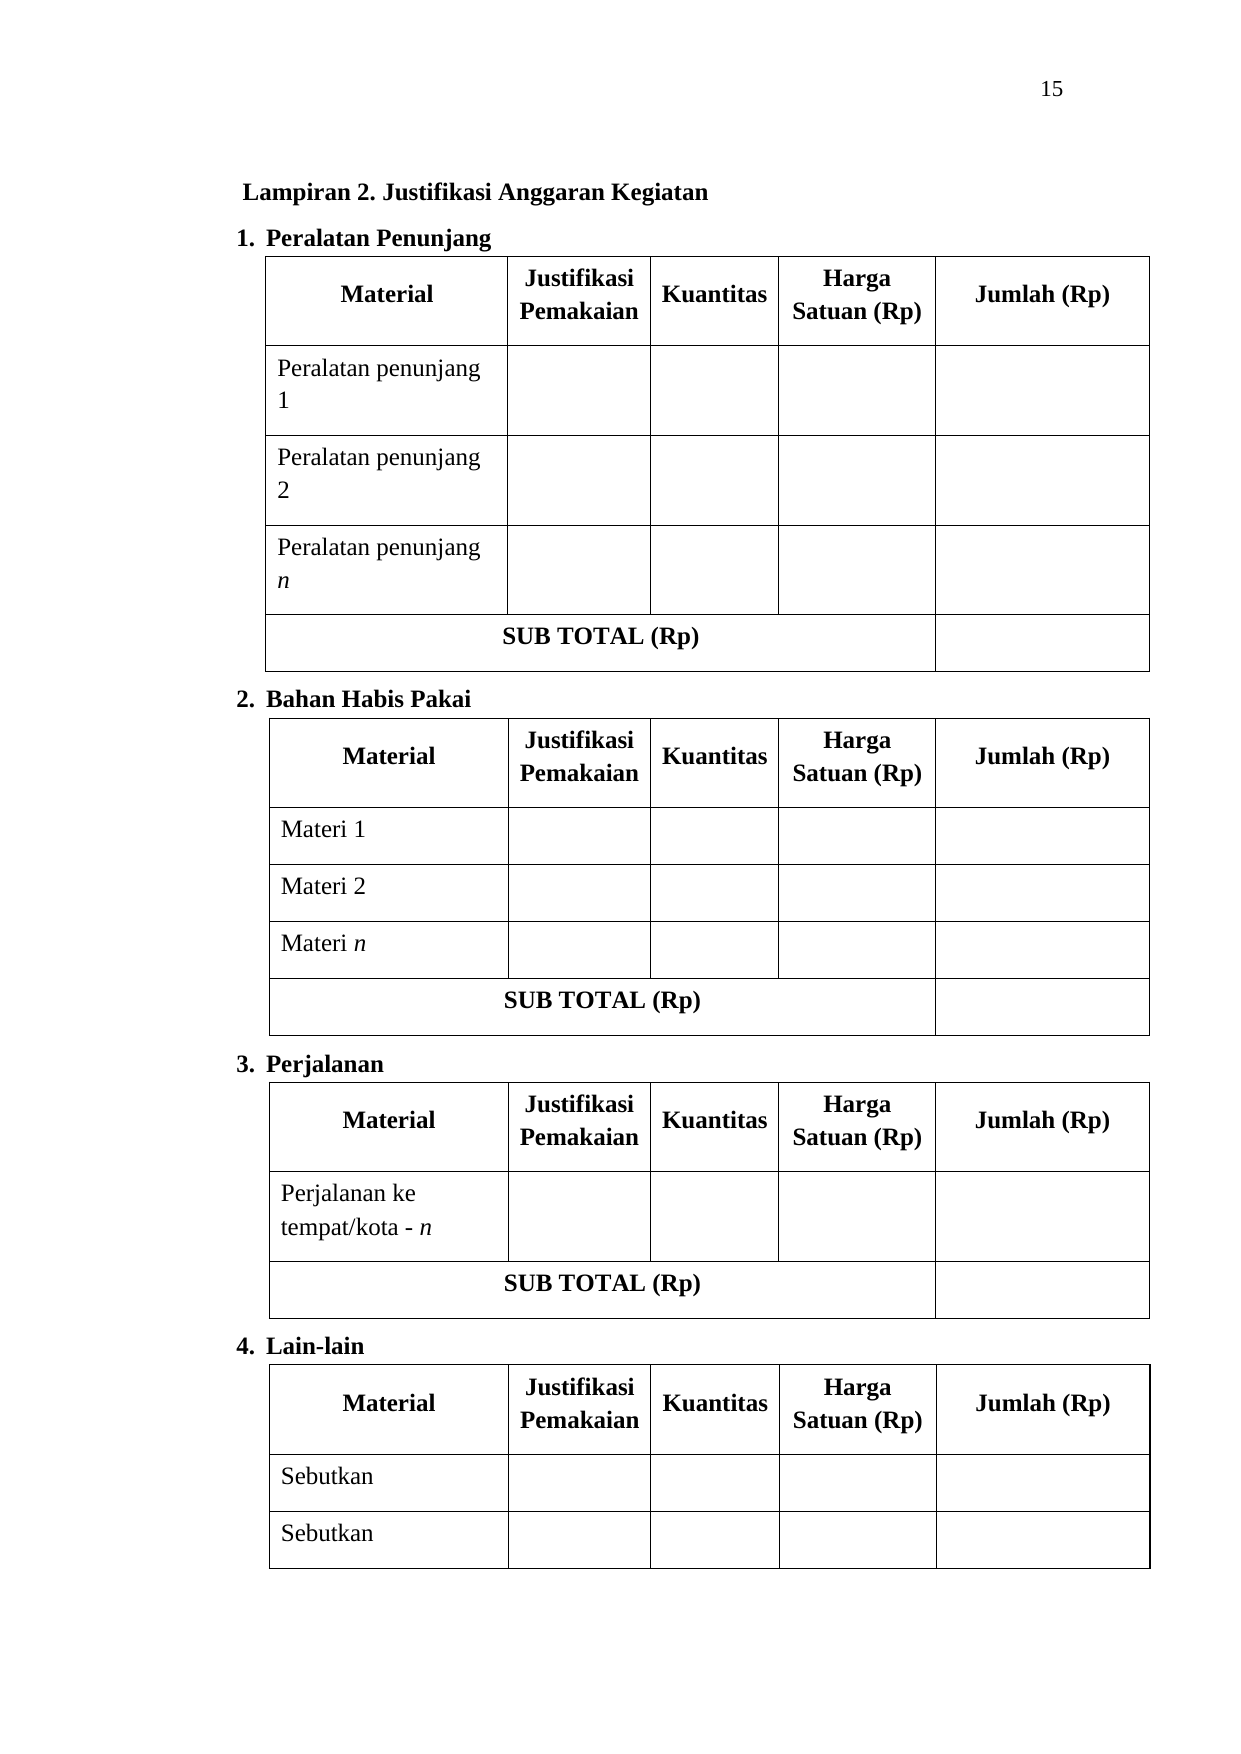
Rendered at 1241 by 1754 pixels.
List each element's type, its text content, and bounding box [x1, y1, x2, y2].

table_cell [936, 436, 1149, 524]
table_cell [780, 1512, 936, 1568]
table_cell SUB TOTAL (Rp) [266, 615, 935, 671]
table_cell [651, 526, 778, 614]
table_cell SUB TOTAL (Rp) [270, 979, 935, 1035]
table_cell [936, 1262, 1149, 1318]
table_cell Perjalanan ke tempat/kota - n [270, 1172, 508, 1261]
table_header Jumlah (Rp) [937, 1365, 1149, 1454]
table_header Justifikasi Pemakaian [509, 719, 650, 807]
table_header Harga Satuan (Rp) [779, 257, 935, 345]
table_header Material [270, 719, 508, 807]
table_header Justifikasi Pemakaian [509, 1083, 650, 1171]
table_cell [651, 922, 778, 978]
table_cell [651, 1172, 778, 1261]
table_cell [936, 865, 1149, 921]
table_header Jumlah (Rp) [936, 1083, 1149, 1171]
table_cell [780, 1455, 936, 1511]
table_header Kuantitas [651, 719, 778, 807]
table_cell [779, 1172, 935, 1261]
table_cell [508, 526, 650, 614]
table_cell [936, 615, 1149, 671]
table_header Kuantitas [651, 1365, 779, 1454]
table_cell Sebutkan [270, 1455, 508, 1511]
list Bahan Habis Pakai [236, 684, 1063, 713]
table_header Material [270, 1083, 508, 1171]
table_cell Sebutkan [270, 1512, 508, 1568]
table_cell [779, 922, 935, 978]
table_cell Peralatan penunjang 2 [266, 436, 507, 524]
table_cell [936, 346, 1149, 435]
table_cell [651, 865, 778, 921]
table_header Kuantitas [651, 257, 778, 345]
table_cell Peralatan penunjang n [266, 526, 507, 614]
list Perjalanan [236, 1049, 1063, 1077]
table_cell [509, 922, 650, 978]
table_header Harga Satuan (Rp) [779, 719, 935, 807]
table_cell [651, 1455, 779, 1511]
table_cell [651, 436, 778, 524]
table_cell [651, 1512, 779, 1568]
table_cell [779, 865, 935, 921]
table_cell [936, 808, 1149, 864]
table_cell [936, 1172, 1149, 1261]
table_header Justifikasi Pemakaian [509, 1365, 650, 1454]
table_header Harga Satuan (Rp) [779, 1083, 935, 1171]
table_cell [651, 808, 778, 864]
table_cell [937, 1455, 1149, 1511]
table_cell [508, 436, 650, 524]
table_cell [651, 346, 778, 435]
table_cell [509, 1455, 650, 1511]
table_cell [509, 1172, 650, 1261]
table_cell [509, 1512, 650, 1568]
table_cell [936, 979, 1149, 1035]
text Lampiran 2. Justifikasi Anggaran Kegiatan [236, 177, 1063, 206]
table_cell [779, 808, 935, 864]
table_cell [509, 808, 650, 864]
table_cell [779, 436, 935, 524]
table_cell Materi n [270, 922, 508, 978]
table_cell [936, 526, 1149, 614]
table_cell [508, 346, 650, 435]
table_header Jumlah (Rp) [936, 257, 1149, 345]
table_cell Materi 1 [270, 808, 508, 864]
table_header Kuantitas [651, 1083, 778, 1171]
table_cell [779, 346, 935, 435]
table_header Justifikasi Pemakaian [508, 257, 650, 345]
table_cell [937, 1512, 1149, 1568]
table_cell [779, 526, 935, 614]
list Lain-lain [236, 1331, 1063, 1360]
list Peralatan Penunjang [236, 223, 1063, 251]
table_header Jumlah (Rp) [936, 719, 1149, 807]
table_header Material [266, 257, 507, 345]
table_header Harga Satuan (Rp) [780, 1365, 936, 1454]
table_header Material [270, 1365, 508, 1454]
table_cell SUB TOTAL (Rp) [270, 1262, 935, 1318]
table_cell [936, 922, 1149, 978]
table_cell [509, 865, 650, 921]
table_cell Peralatan penunjang 1 [266, 346, 507, 435]
table_cell Materi 2 [270, 865, 508, 921]
